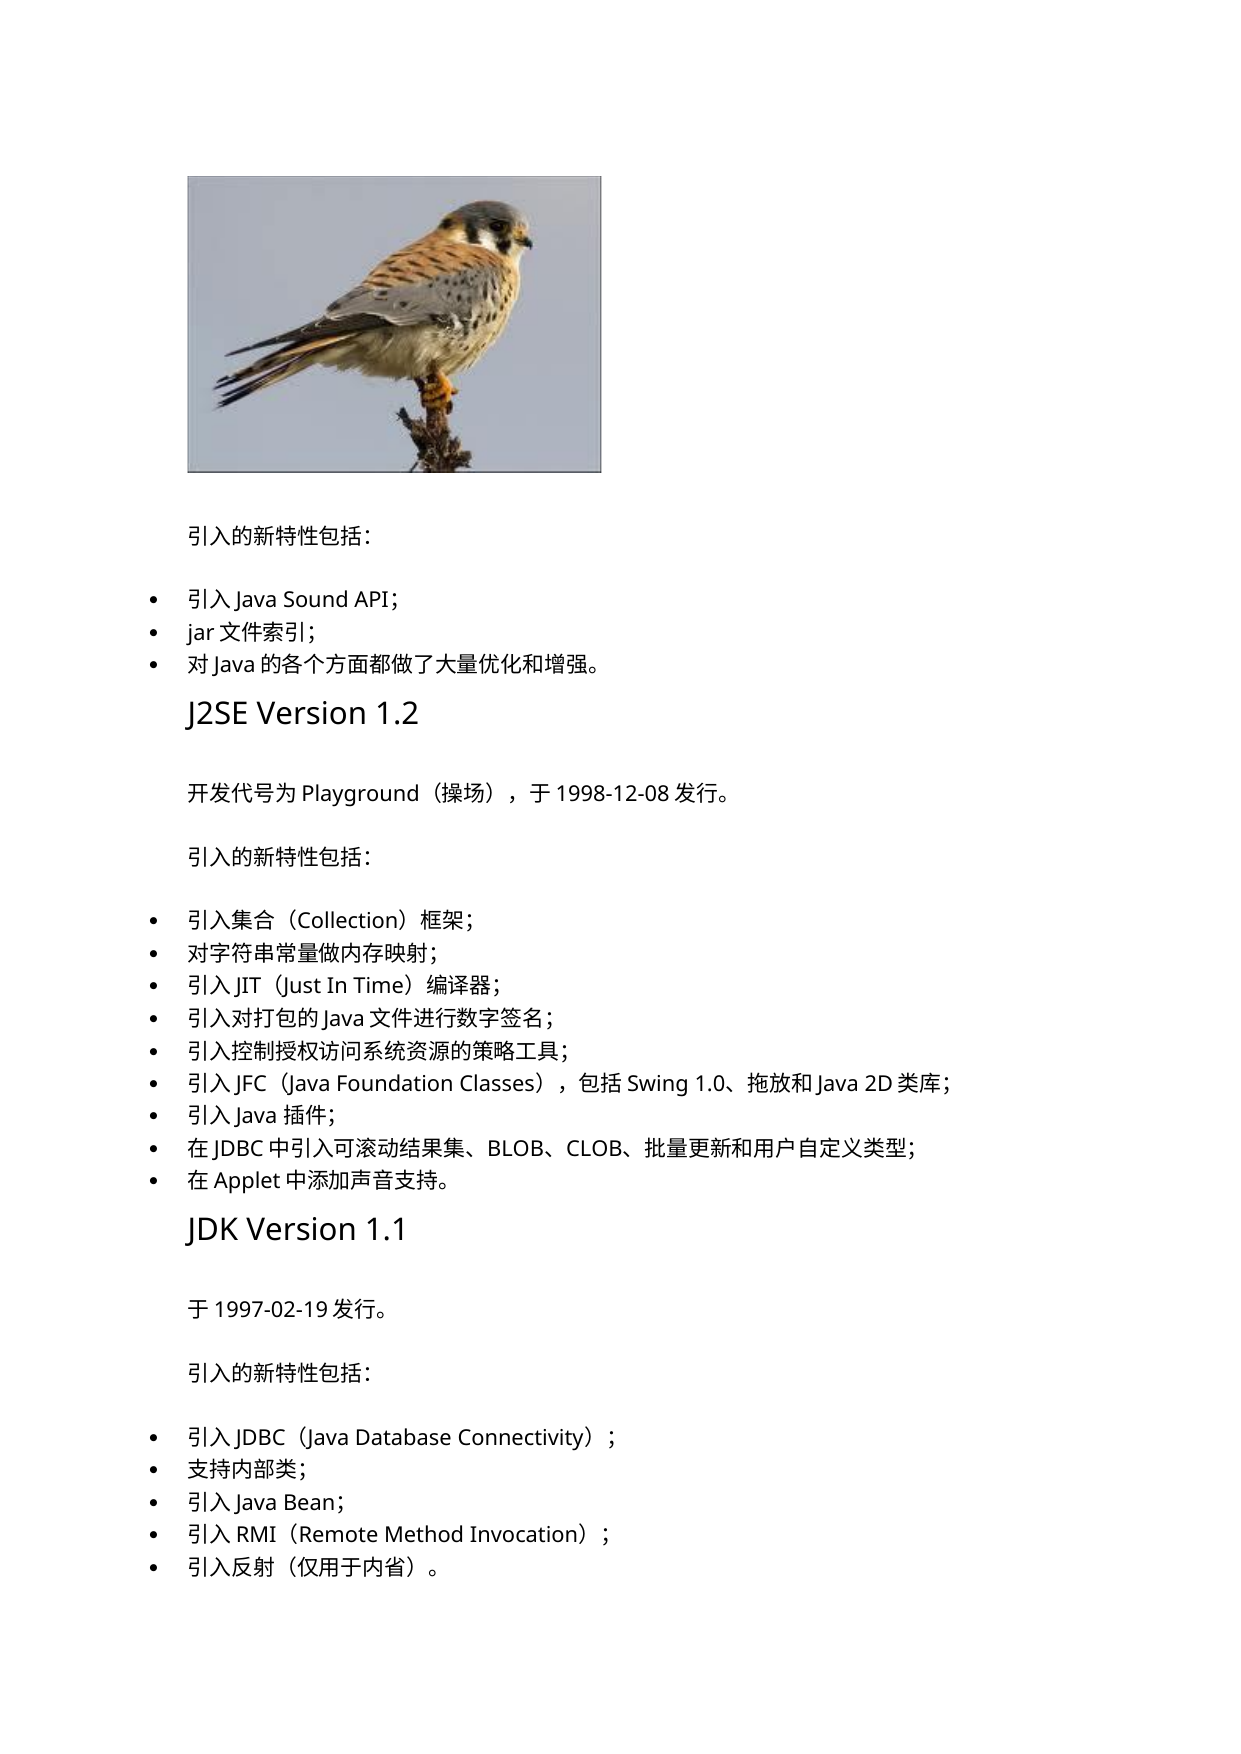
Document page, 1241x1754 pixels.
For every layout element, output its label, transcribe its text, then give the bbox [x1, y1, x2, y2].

list 引入控制授权访问系统资源的策略工具； [150, 1033, 1053, 1066]
list 引入Java Bean； [150, 1484, 1053, 1517]
list 对Java的各个方面都做了大量优化和增强。 [150, 647, 1053, 679]
text 开发代号为Playground（操场），于1998-12-08发行。 [187, 776, 1053, 808]
list 引入对打包的Java文件进行数字签名； [150, 1001, 1053, 1033]
text J2SE Version 1.2 [187, 679, 1053, 744]
list 引入JFC（Java Foundation Classes），包括Swing 1.0、拖放和Java 2D类库； [150, 1066, 1053, 1098]
list 引入JIT（Just In Time）编译器； [150, 968, 1053, 1001]
text 引入的新特性包括： [187, 1356, 1053, 1388]
list 支持内部类； [150, 1452, 1053, 1484]
list 在Applet中添加声音支持。 [150, 1163, 1053, 1196]
list 引入Java 插件； [150, 1098, 1053, 1131]
text 引入的新特性包括： [187, 518, 1053, 551]
list 引入反射（仅用于内省）。 [150, 1549, 1053, 1582]
text JDK Version 1.1 [187, 1196, 1053, 1261]
list 引入Java Sound API； [150, 582, 1053, 614]
picture [187, 176, 602, 473]
list 在JDBC中引入可滚动结果集、BLOB、CLOB、批量更新和用户自定义类型； [150, 1131, 1053, 1163]
list 引入JDBC（Java Database Connectivity）； [150, 1419, 1053, 1452]
list 引入集合（Collection）框架； [150, 903, 1053, 936]
text 引入的新特性包括： [187, 839, 1053, 872]
list jar文件索引； [150, 614, 1053, 647]
list 对字符串常量做内存映射； [150, 936, 1053, 968]
list 引入RMI（Remote Method Invocation）； [150, 1517, 1053, 1549]
text 于1997-02-19发行。 [187, 1292, 1053, 1324]
